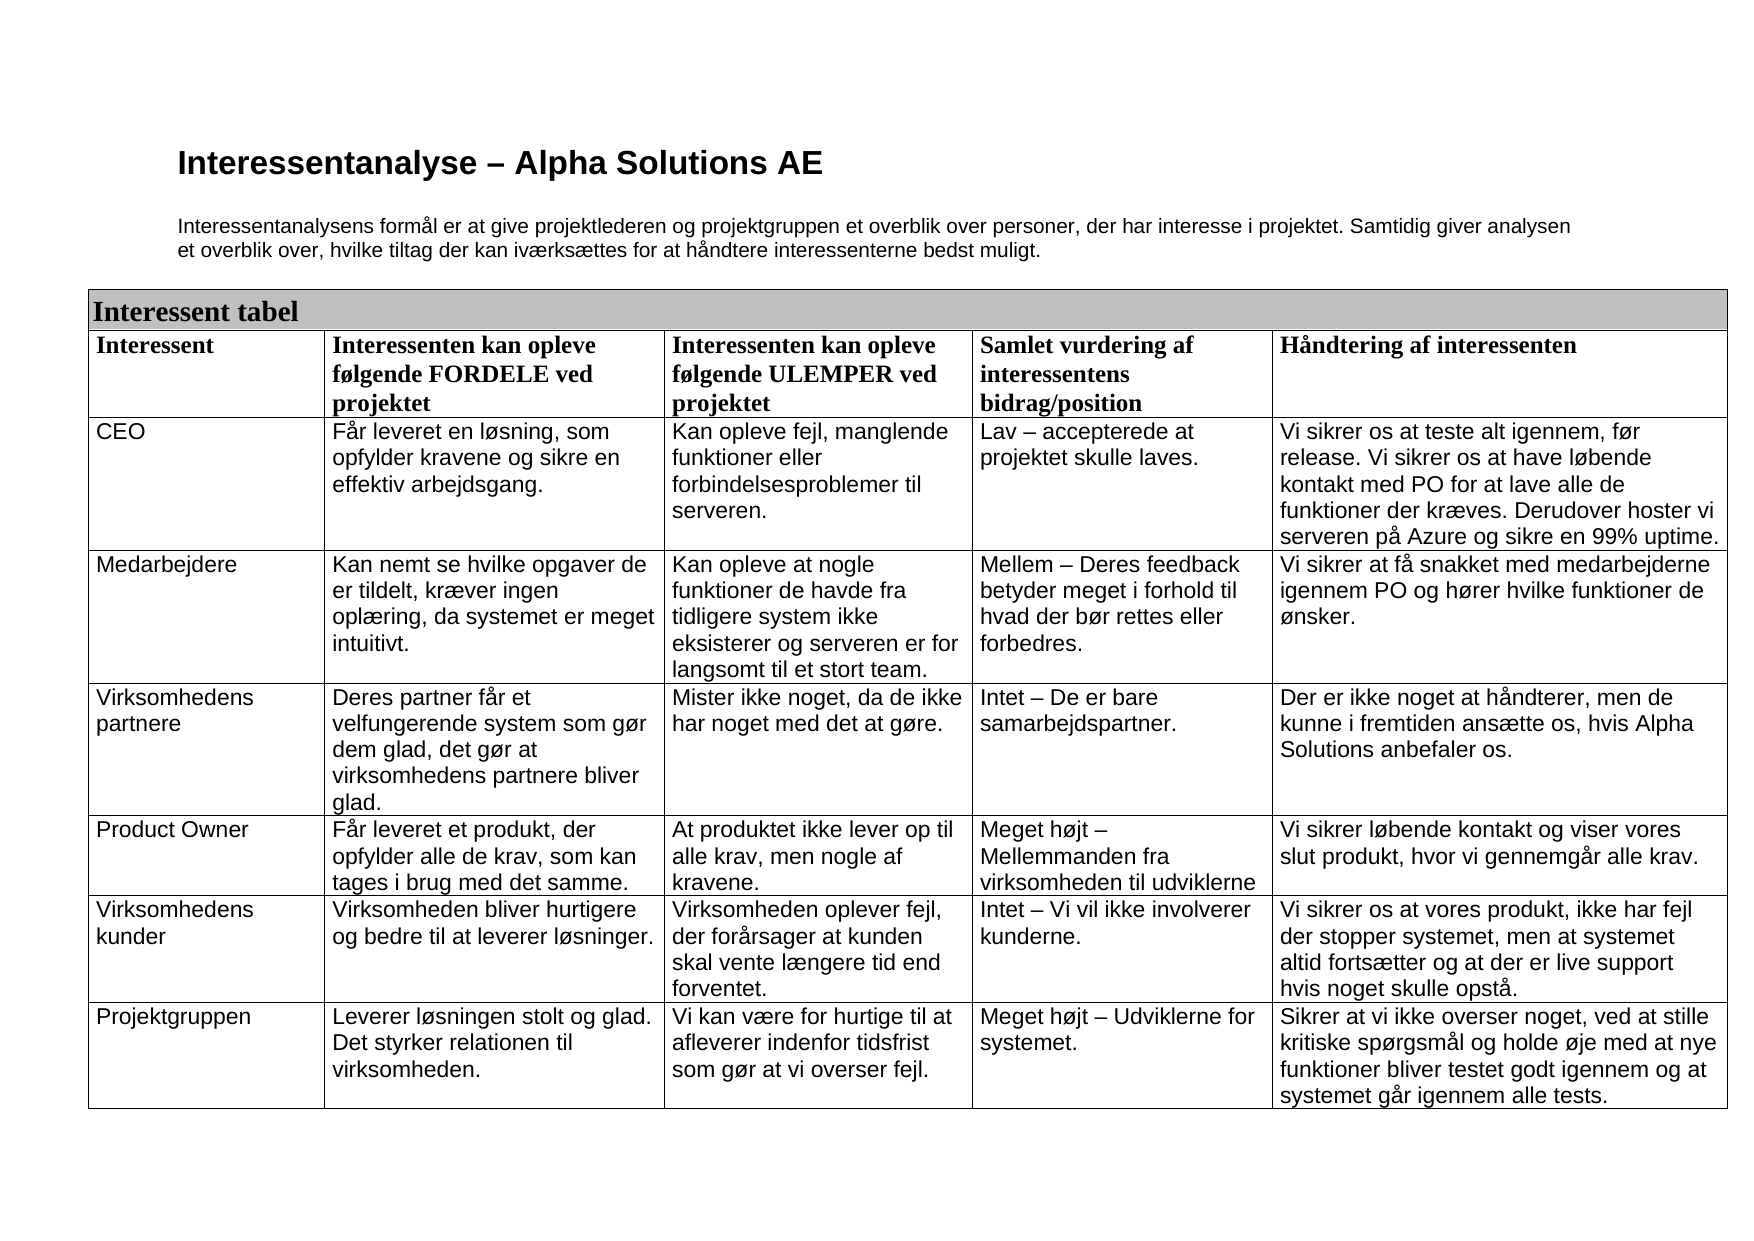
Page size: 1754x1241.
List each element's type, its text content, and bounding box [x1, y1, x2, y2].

table_cell CEO [89, 418, 324, 549]
table_cell Deres partner får et velfungerende system som gør dem glad, det gør at virksomhedens partnere bliver glad. [325, 684, 664, 815]
table_cell Meget højt – Mellemmanden fra virksomheden til udviklerne [973, 816, 1272, 895]
table_cell Håndtering af interessenten [1273, 331, 1727, 417]
table_cell Vi sikrer løbende kontakt og viser vores slut produkt, hvor vi gennemgår alle krav. [1273, 816, 1727, 895]
table_cell Intet – Vi vil ikke involverer kunderne. [973, 896, 1272, 1002]
table_cell Får leveret et produkt, der opfylder alle de krav, som kan tages i brug med det samme. [325, 816, 664, 895]
table_cell Kan nemt se hvilke opgaver de er tildelt, kræver ingen oplæring, da systemet er meget intuitivt. [325, 551, 664, 682]
table_header [89, 290, 1727, 329]
table_cell Lav – accepterede at projektet skulle laves. [973, 418, 1272, 549]
table_cell Virksomhedens kunder [89, 896, 324, 1002]
table_cell Vi sikrer os at vores produkt, ikke har fejl der stopper systemet, men at systemet altid fortsætter og at der er live support hvis noget skulle opstå. [1273, 896, 1727, 1002]
table_cell Virksomheden oplever fejl, der forårsager at kunden skal vente længere tid end forventet. [665, 896, 972, 1002]
table_cell Mellem – Deres feedback betyder meget i forhold til hvad der bør rettes eller forbedres. [973, 551, 1272, 682]
table_cell Vi sikrer os at teste alt igennem, før release. Vi sikrer os at have løbende kontakt med PO for at lave alle de funktioner der kræves. Derudover hoster vi serveren på Azure og sikre en 99% uptime. [1273, 418, 1727, 549]
table_cell Interessenten kan opleve følgende ULEMPER ved projektet [665, 331, 972, 417]
table_cell Mister ikke noget, da de ikke har noget med det at gøre. [665, 684, 972, 815]
table_cell At produktet ikke lever op til alle krav, men nogle af kravene. [665, 816, 972, 895]
table_cell Kan opleve fejl, manglende funktioner eller forbindelsesproblemer til serveren. [665, 418, 972, 549]
table_cell Samlet vurdering af interessentens bidrag/position [973, 331, 1272, 417]
table_cell Virksomheden bliver hurtigere og bedre til at leverer løsninger. [325, 896, 664, 1002]
table_cell Meget højt – Udviklerne for systemet. [973, 1003, 1272, 1108]
table_cell Projektgruppen [89, 1003, 324, 1108]
table_cell Leverer løsningen stolt og glad. Det styrker relationen til virksomheden. [325, 1003, 664, 1108]
table_cell Product Owner [89, 816, 324, 895]
table_cell Intet – De er bare samarbejdspartner. [973, 684, 1272, 815]
table_cell Får leveret en løsning, som opfylder kravene og sikre en effektiv arbejdsgang. [325, 418, 664, 549]
table_cell Interessent [89, 331, 324, 417]
subtitle Interessentanalyse – Alpha Solutions AE [177, 143, 1577, 182]
table_cell Sikrer at vi ikke overser noget, ved at stille kritiske spørgsmål og holde øje med at nye funktioner bliver testet godt igennem og at systemet går igennem alle tests. [1273, 1003, 1727, 1108]
table_cell Kan opleve at nogle funktioner de havde fra tidligere system ikke eksisterer og serveren er for langsomt til et stort team. [665, 551, 972, 682]
table_cell Interessenten kan opleve følgende FORDELE ved projektet [325, 331, 664, 417]
table_cell Der er ikke noget at håndterer, men de kunne i fremtiden ansætte os, hvis Alpha Solutions anbefaler os. [1273, 684, 1727, 815]
table_cell Virksomhedens partnere [89, 684, 324, 815]
table_cell Vi sikrer at få snakket med medarbejderne igennem PO og hører hvilke funktioner de ønsker. [1273, 551, 1727, 682]
text Interessentanalysens formål er at give projektlederen og projektgruppen et overblik over personer, der har interesse i projektet. Samtidig giver analysen et overblik over, hvilke tiltag der kan iværksættes for at håndtere interessenterne bedst muligt. [177, 214, 1577, 262]
table_cell Vi kan være for hurtige til at afleverer indenfor tidsfrist som gør at vi overser fejl. [665, 1003, 972, 1108]
table_cell Medarbejdere [89, 551, 324, 682]
